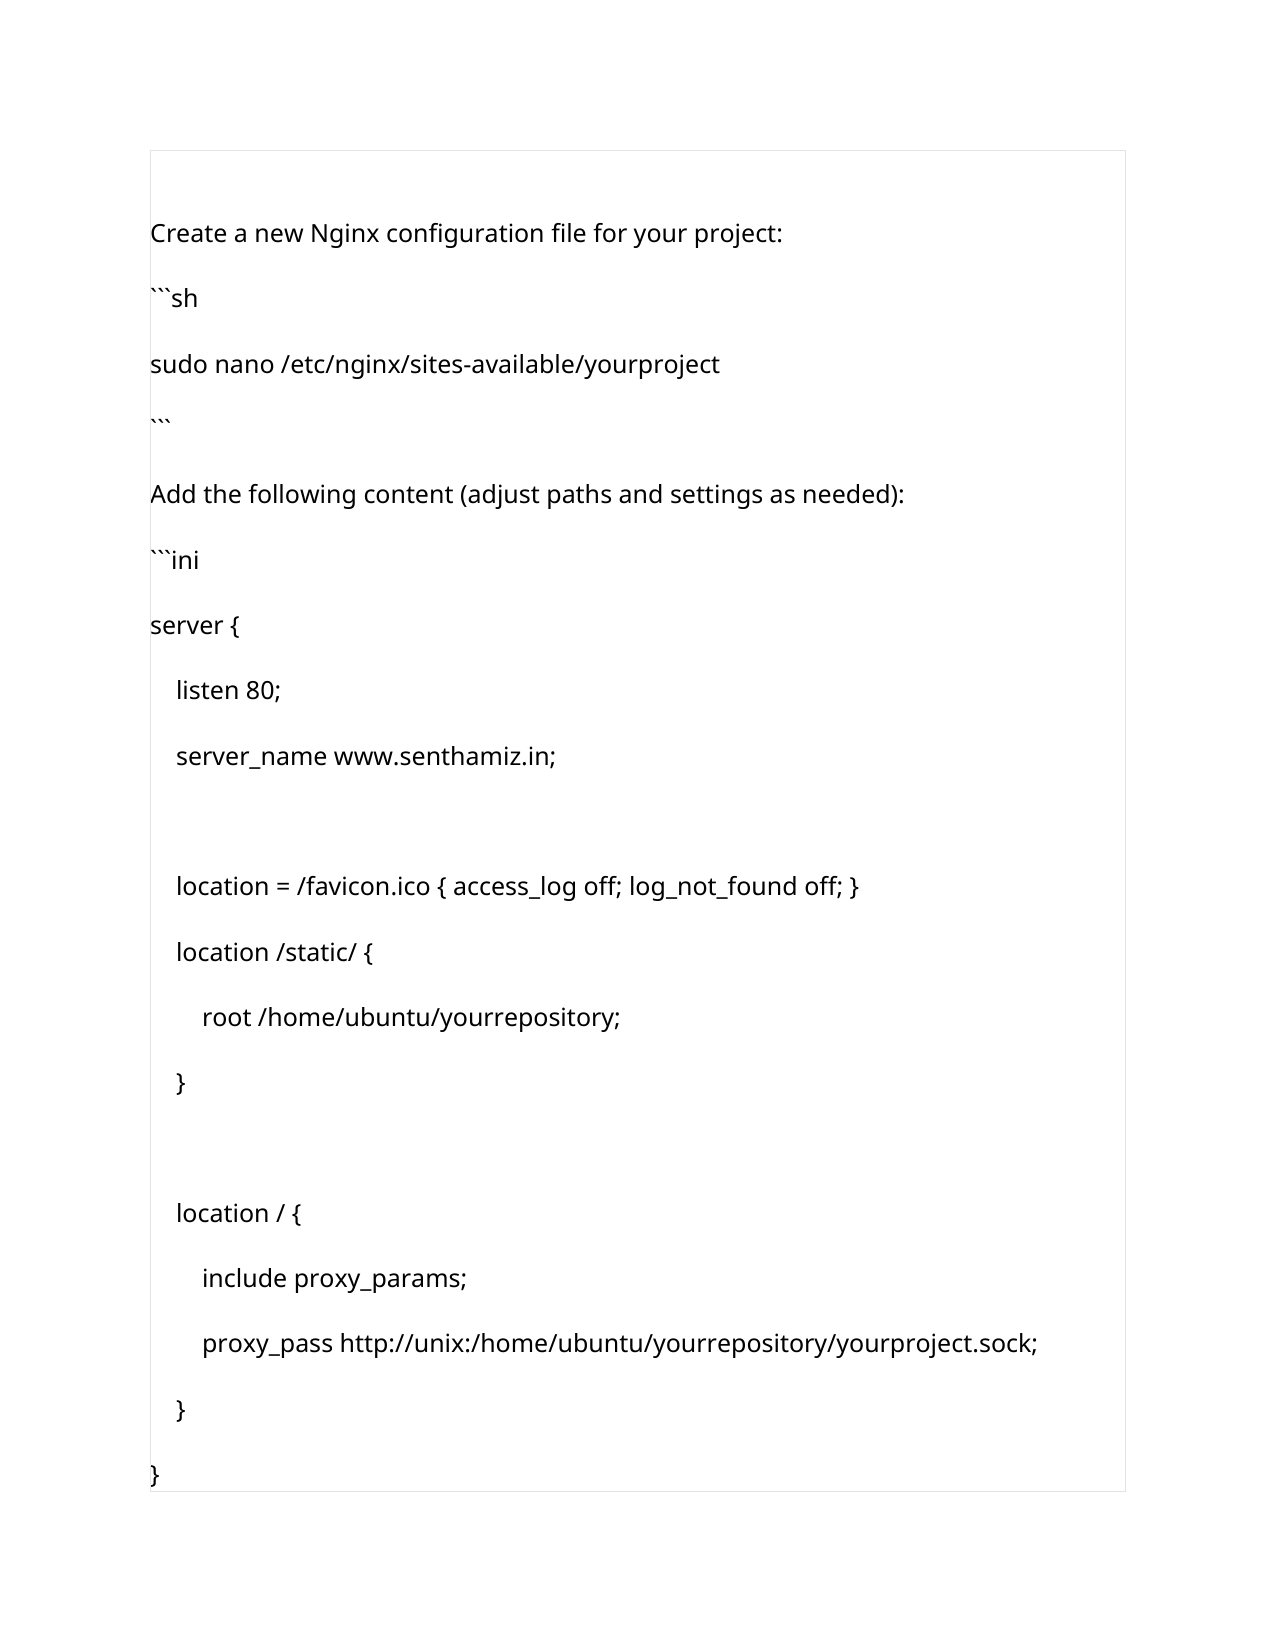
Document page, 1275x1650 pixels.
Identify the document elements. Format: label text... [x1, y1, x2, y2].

text ```sh [151, 281, 1125, 315]
text sudo nano /etc/nginx/sites-available/yourproject [151, 346, 1125, 381]
text include proxy_params; [151, 1260, 1125, 1295]
text proxy_pass http://unix:/home/ubuntu/yourrepository/yourproject.sock; [151, 1326, 1125, 1360]
text server { [151, 607, 1125, 642]
text Create a new Nginx configuration file for your project: [151, 215, 1125, 250]
text location /static/ { [151, 934, 1125, 968]
text location = /favicon.ico { access_log off; log_not_found off; } [151, 868, 1125, 903]
text } [151, 1391, 1125, 1426]
text ``` [151, 411, 1125, 446]
text root /home/ubuntu/yourrepository; [151, 999, 1125, 1034]
text listen 80; [151, 672, 1125, 707]
text } [151, 1064, 1125, 1099]
text Add the following content (adjust paths and settings as needed): [151, 477, 1125, 511]
text } [151, 1456, 1125, 1491]
text location / { [151, 1195, 1125, 1229]
text server_name www.senthamiz.in; [151, 738, 1125, 772]
text ```ini [151, 542, 1125, 576]
